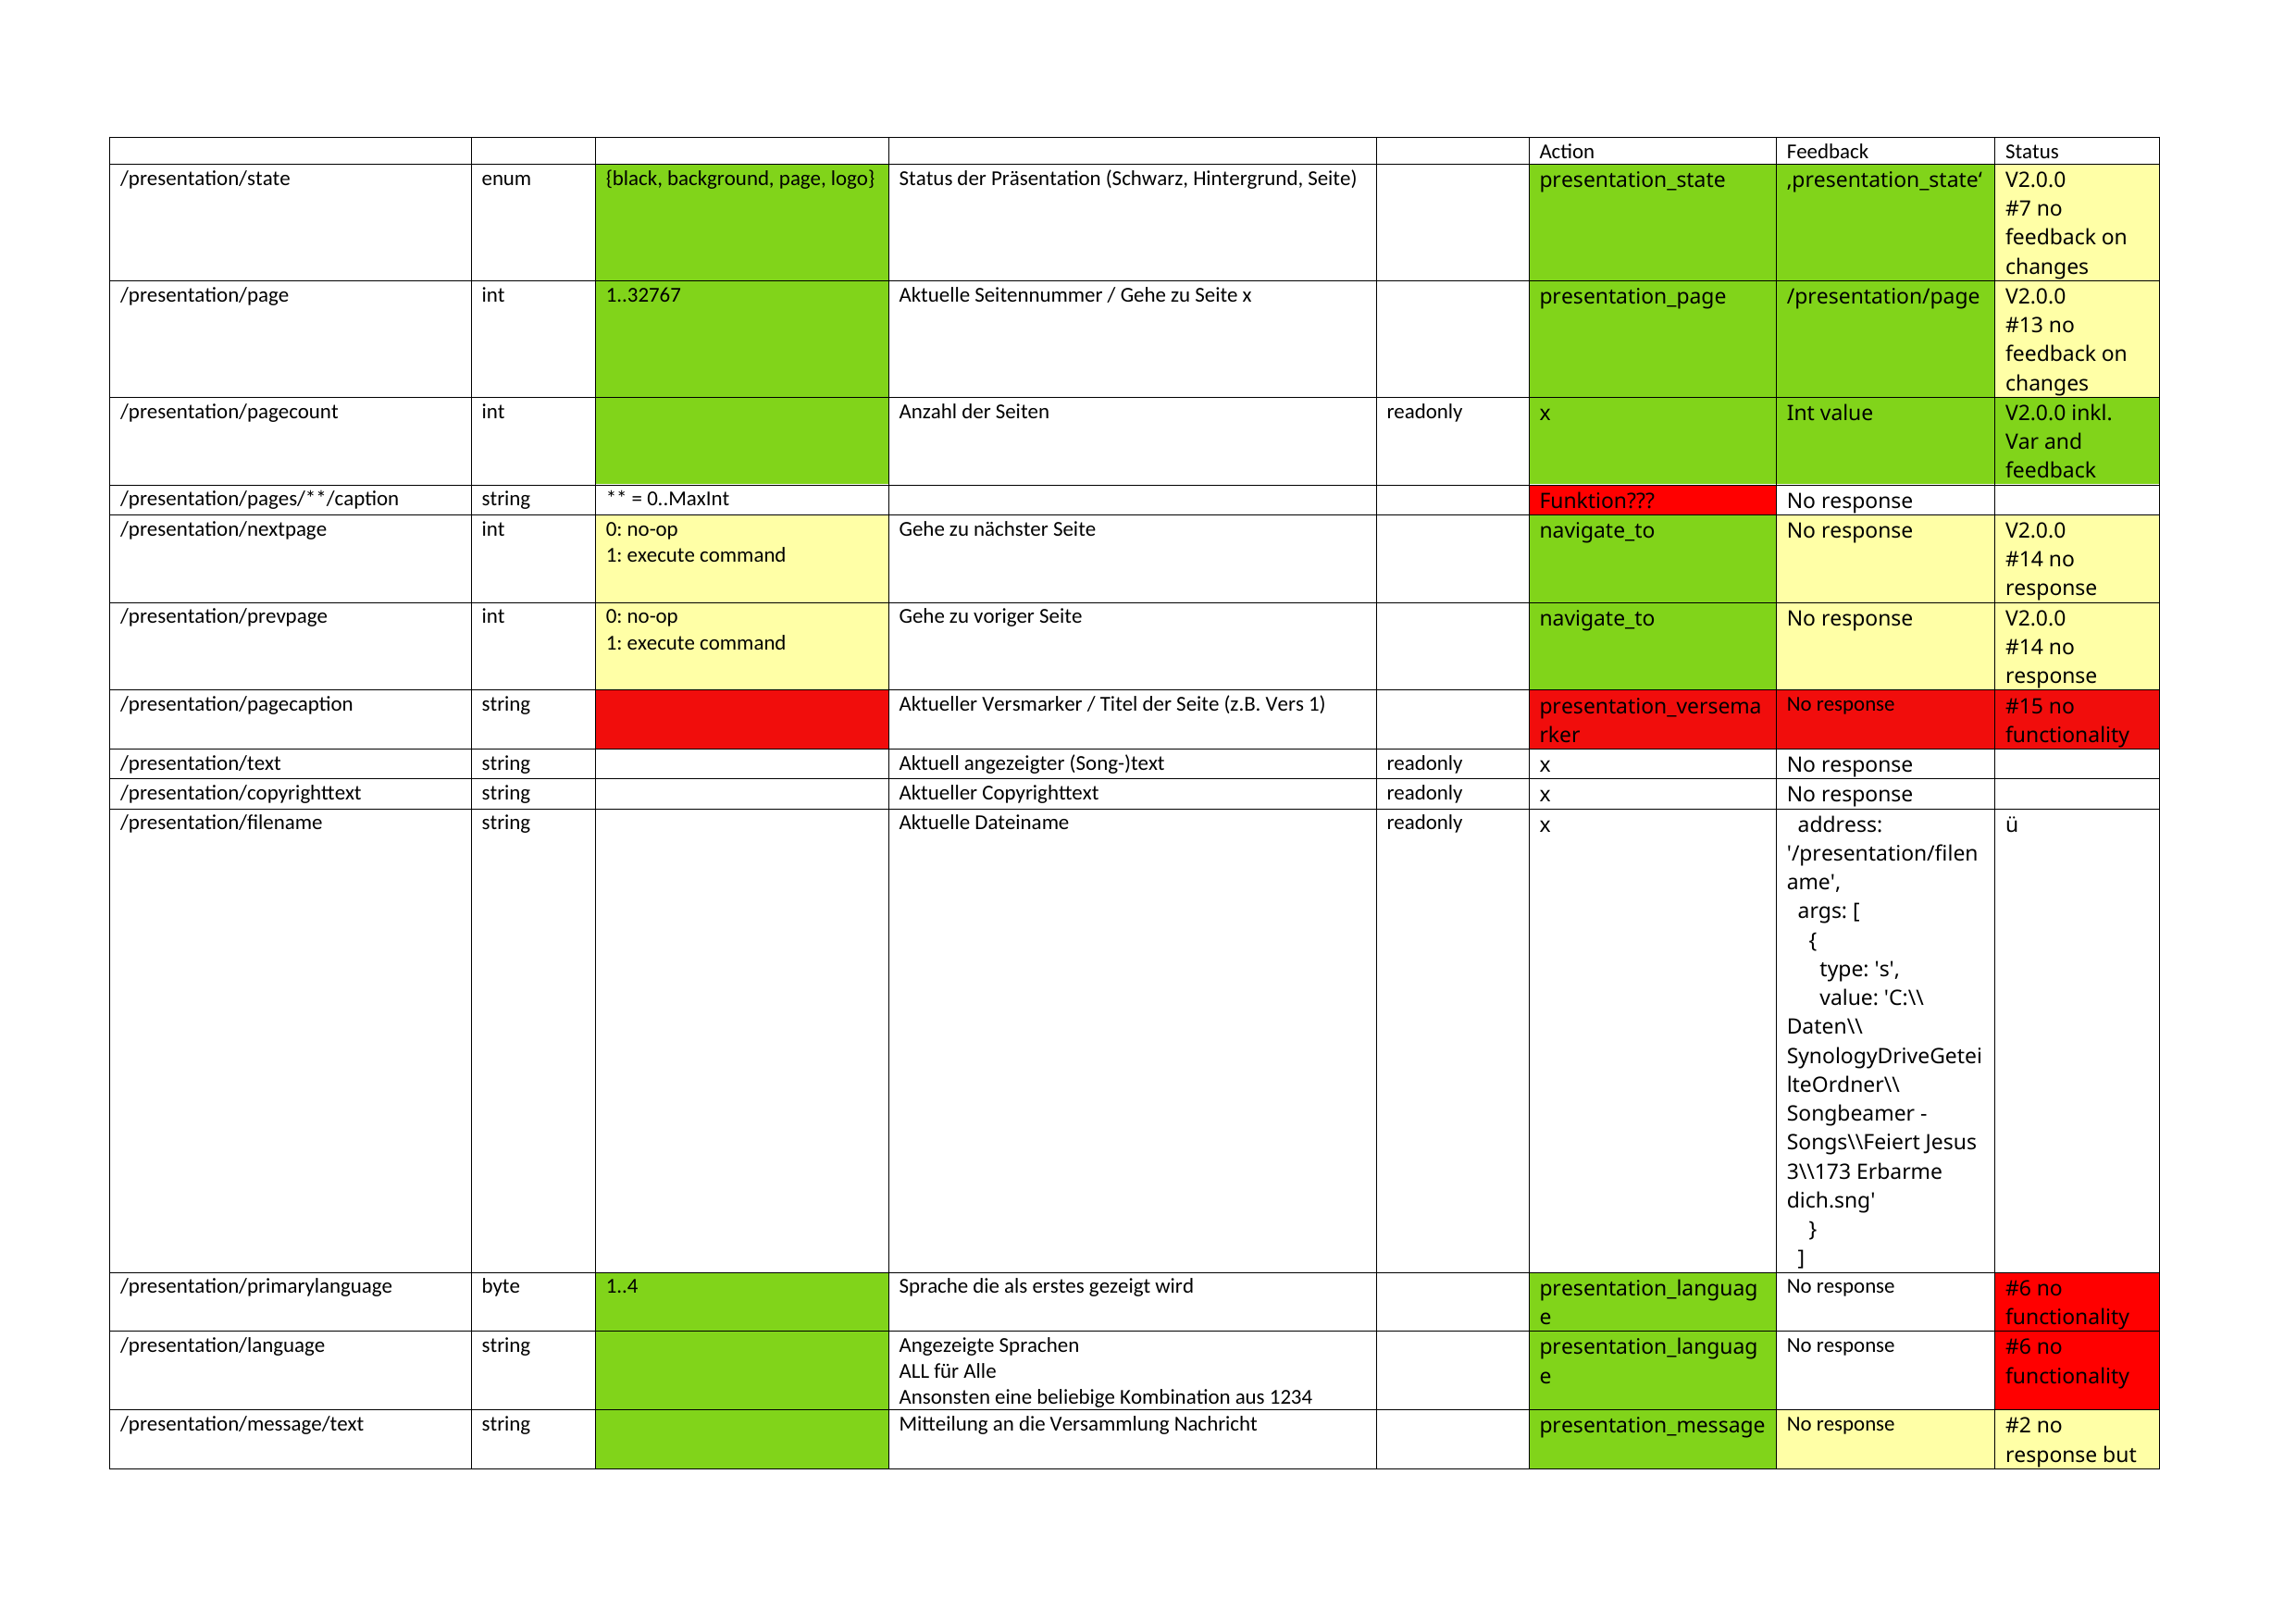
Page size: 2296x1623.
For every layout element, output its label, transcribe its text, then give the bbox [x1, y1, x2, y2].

table_cell [1377, 690, 1529, 749]
table_cell #15 no functionality [1995, 690, 2159, 749]
table_cell string [472, 1410, 595, 1468]
table_cell No response [1777, 1332, 1994, 1409]
table_cell string [472, 810, 595, 1271]
table_cell Gehe zu voriger Seite [889, 603, 1376, 689]
table_cell V2.0.0 #14 no response [1995, 603, 2159, 689]
table_cell /presentation/prevpage [110, 603, 471, 689]
table_cell [596, 1332, 888, 1409]
table_cell Aktueller Versmarker / Titel der Seite (z.B. Vers 1) [889, 690, 1376, 749]
table_cell presentation_page [1530, 281, 1776, 397]
table_cell Gehe zu nächster Seite [889, 515, 1376, 602]
table_cell enum [472, 165, 595, 280]
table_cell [110, 1410, 471, 1468]
table_cell [1377, 1273, 1529, 1331]
table_cell presentation_versemarker [1530, 690, 1776, 749]
table_cell V2.0.0 inkl. Var and feedback [1995, 398, 2159, 484]
table_header Action [1530, 138, 1776, 164]
table_cell #6 no functionality [1995, 1273, 2159, 1331]
table_cell /presentation/page [110, 281, 471, 397]
table_cell No response [1777, 515, 1994, 602]
table_cell No response [1777, 1273, 1994, 1331]
table_header [110, 138, 471, 164]
table_cell V2.0.0 #14 no response [1995, 515, 2159, 602]
table_cell Funktion??? [1530, 486, 1776, 514]
table_cell No response [1777, 486, 1994, 514]
table_cell x [1530, 779, 1776, 808]
table_cell [596, 690, 888, 749]
table_cell [1995, 750, 2159, 778]
table_cell No response [1777, 750, 1994, 778]
table_cell ü [1995, 810, 2159, 1271]
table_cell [1530, 1410, 1776, 1468]
table_cell /presentation/copyrighttext [110, 779, 471, 808]
table_cell [1377, 1410, 1529, 1468]
table_cell [1995, 486, 2159, 514]
table_cell Angezeigte Sprachen ALL für Alle Ansonsten eine beliebige Kombination aus 1234 [889, 1332, 1376, 1409]
table_cell string [472, 690, 595, 749]
table_cell x [1530, 810, 1776, 1271]
table_cell presentation_language [1530, 1273, 1776, 1331]
table_cell [1377, 486, 1529, 514]
table_cell presentation_language [1530, 1332, 1776, 1409]
table_cell No response [1777, 690, 1994, 749]
table_cell ** = 0..MaxInt [596, 486, 888, 514]
table_cell [1995, 779, 2159, 808]
table_cell 1..4 [596, 1273, 888, 1331]
table_cell readonly [1377, 810, 1529, 1271]
table_cell No response [1777, 603, 1994, 689]
table_cell 0: no-op 1: execute command [596, 515, 888, 602]
table_header [889, 138, 1376, 164]
table_cell [1377, 165, 1529, 280]
table_cell Aktuelle Dateiname [889, 810, 1376, 1271]
table_cell [596, 810, 888, 1271]
table_cell [596, 1410, 888, 1468]
table_cell int [472, 603, 595, 689]
table_cell 0: no-op 1: execute command [596, 603, 888, 689]
table_cell {black, background, page, logo} [596, 165, 888, 280]
table_cell [1377, 515, 1529, 602]
table_cell [889, 486, 1376, 514]
table_cell [596, 398, 888, 484]
table_cell [1377, 1332, 1529, 1409]
table_cell No response [1777, 779, 1994, 808]
table_cell V2.0.0 #7 no feedback on changes [1995, 165, 2159, 280]
table_cell x [1530, 398, 1776, 484]
table_cell ‚presentation_state‘ [1777, 165, 1994, 280]
table_cell No response [1777, 1410, 1994, 1468]
table_cell /presentation/nextpage [110, 515, 471, 602]
table_cell /presentation/filename [110, 810, 471, 1271]
table_header [596, 138, 888, 164]
table_cell byte [472, 1273, 595, 1331]
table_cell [1995, 1410, 2159, 1468]
table_cell /presentation/page [1777, 281, 1994, 397]
table_cell [596, 750, 888, 778]
table_cell readonly [1377, 779, 1529, 808]
table_cell #6 no functionality [1995, 1332, 2159, 1409]
table_cell navigate_to [1530, 603, 1776, 689]
table_cell int [472, 281, 595, 397]
table_cell string [472, 1332, 595, 1409]
table_header [1377, 138, 1529, 164]
table_cell [1377, 603, 1529, 689]
table_cell address: '/presentation/filename', args: [ { type: 's', value: 'C:\\Daten\\SynologyDriveGeteilteOrdner\\Songbeamer - Songs\\Feiert Jesus 3\\173 Erbarme dich.sng' } ] [1777, 810, 1994, 1271]
table_cell Anzahl der Seiten [889, 398, 1376, 484]
table_header Feedback [1777, 138, 1994, 164]
table_cell Status der Präsentation (Schwarz, Hintergrund, Seite) [889, 165, 1376, 280]
table_cell string [472, 750, 595, 778]
table_cell /presentation/primarylanguage [110, 1273, 471, 1331]
table_cell Aktueller Copyrighttext [889, 779, 1376, 808]
table_cell 1..32767 [596, 281, 888, 397]
table_cell x [1530, 750, 1776, 778]
table_cell /presentation/text [110, 750, 471, 778]
table_cell Sprache die als erstes gezeigt wird [889, 1273, 1376, 1331]
table_header Status [1995, 138, 2159, 164]
table_cell int [472, 398, 595, 484]
table_cell string [472, 486, 595, 514]
table_cell navigate_to [1530, 515, 1776, 602]
table_cell /presentation/pagecount [110, 398, 471, 484]
table_cell V2.0.0 #13 no feedback on changes [1995, 281, 2159, 397]
table_cell [1377, 281, 1529, 397]
table_cell readonly [1377, 750, 1529, 778]
table_cell /presentation/pages/**/caption [110, 486, 471, 514]
table_cell string [472, 779, 595, 808]
table_cell int [472, 515, 595, 602]
table_cell presentation_state [1530, 165, 1776, 280]
table_cell Aktuell angezeigter (Song-)text [889, 750, 1376, 778]
table_cell readonly [1377, 398, 1529, 484]
table_cell /presentation/language [110, 1332, 471, 1409]
table_cell Aktuelle Seitennummer / Gehe zu Seite x [889, 281, 1376, 397]
table_cell /presentation/state [110, 165, 471, 280]
table_cell Int value [1777, 398, 1994, 484]
table_cell [596, 779, 888, 808]
table_header [472, 138, 595, 164]
table_cell /presentation/pagecaption [110, 690, 471, 749]
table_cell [889, 1410, 1376, 1468]
